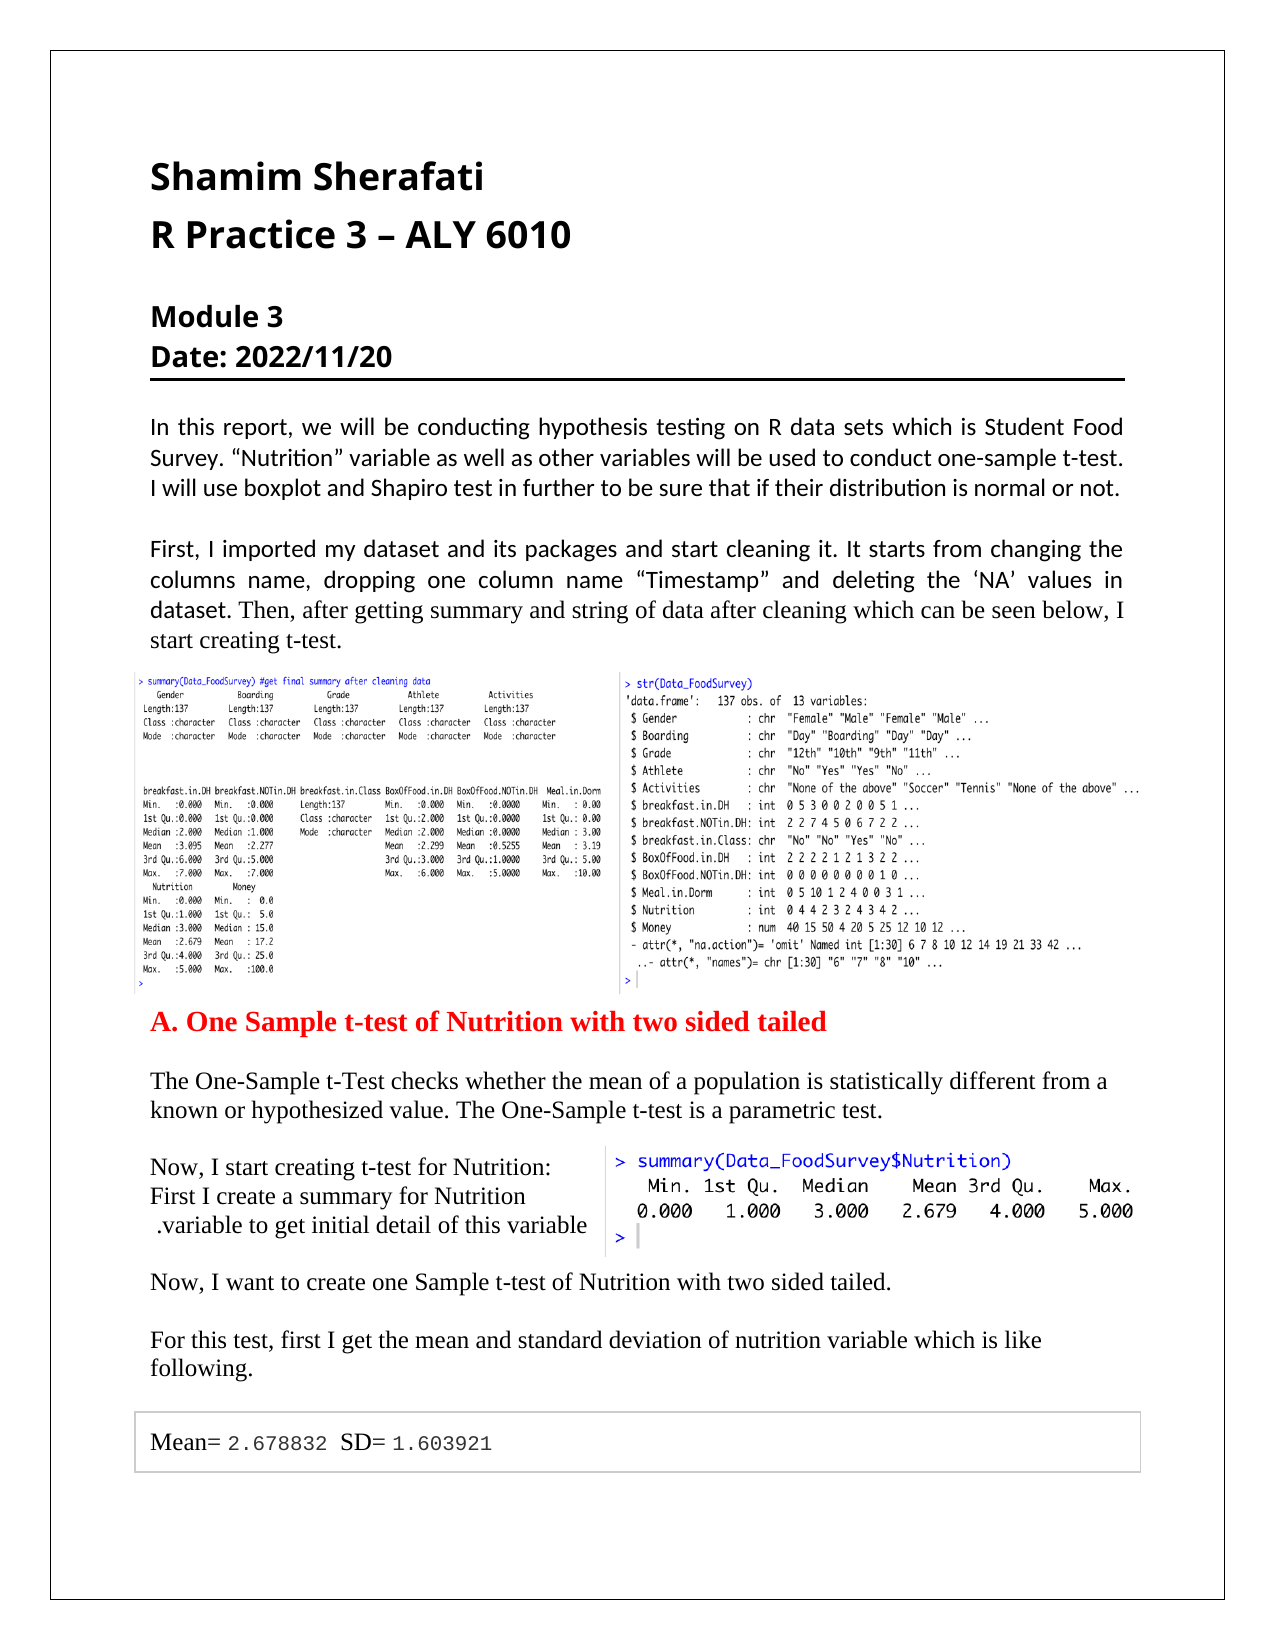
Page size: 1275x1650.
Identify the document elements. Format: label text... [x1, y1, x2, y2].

text Mean= 2.678832 SD= 1.603921 [136, 1413, 1140, 1471]
text For this test, first I get the mean and standard deviation of nutrition variable which is like following. [150, 1325, 1125, 1382]
text Date: 2022/11/20 [150, 336, 1125, 378]
picture [134, 672, 605, 994]
picture [619, 672, 1149, 994]
text Shamim Sherafati R Practice 3 – ALY 6010 [150, 150, 1125, 260]
text Module 3 [150, 296, 1125, 336]
text Now, I start creating t-test for Nutrition: First I create a summary for Nutrition variable to get initial detail of this variable. [150, 1152, 600, 1238]
picture [604, 1146, 1149, 1257]
text known or hypothesized value. The One-Sample t-test is a parametric test. [150, 1095, 1125, 1123]
text In this report, we will be conducting hypothesis testing on R data sets which is Student Food Survey. “Nutrition” variable as well as other variables will be used to conduct one-sample t-test. I will use boxplot and Shapiro test in further to be sure that if their distribution is normal or not. [150, 412, 1125, 503]
text The One-Sample t-Test checks whether the mean of a population is statistically different from a [150, 1066, 1125, 1095]
text Now, I want to create one Sample t-test of Nutrition with two sided tailed. [150, 1267, 1125, 1296]
text A. One Sample t-test of Nutrition with two sided tailed [150, 1004, 1125, 1037]
text First, I imported my dataset and its packages and start cleaning it. It starts from changing the columns name, dropping one column name “Timestamp” and deleting the ‘NA’ values in dataset. Then, after getting summary and string of data after cleaning which can be seen below, I start creating t-test. [150, 534, 1125, 654]
